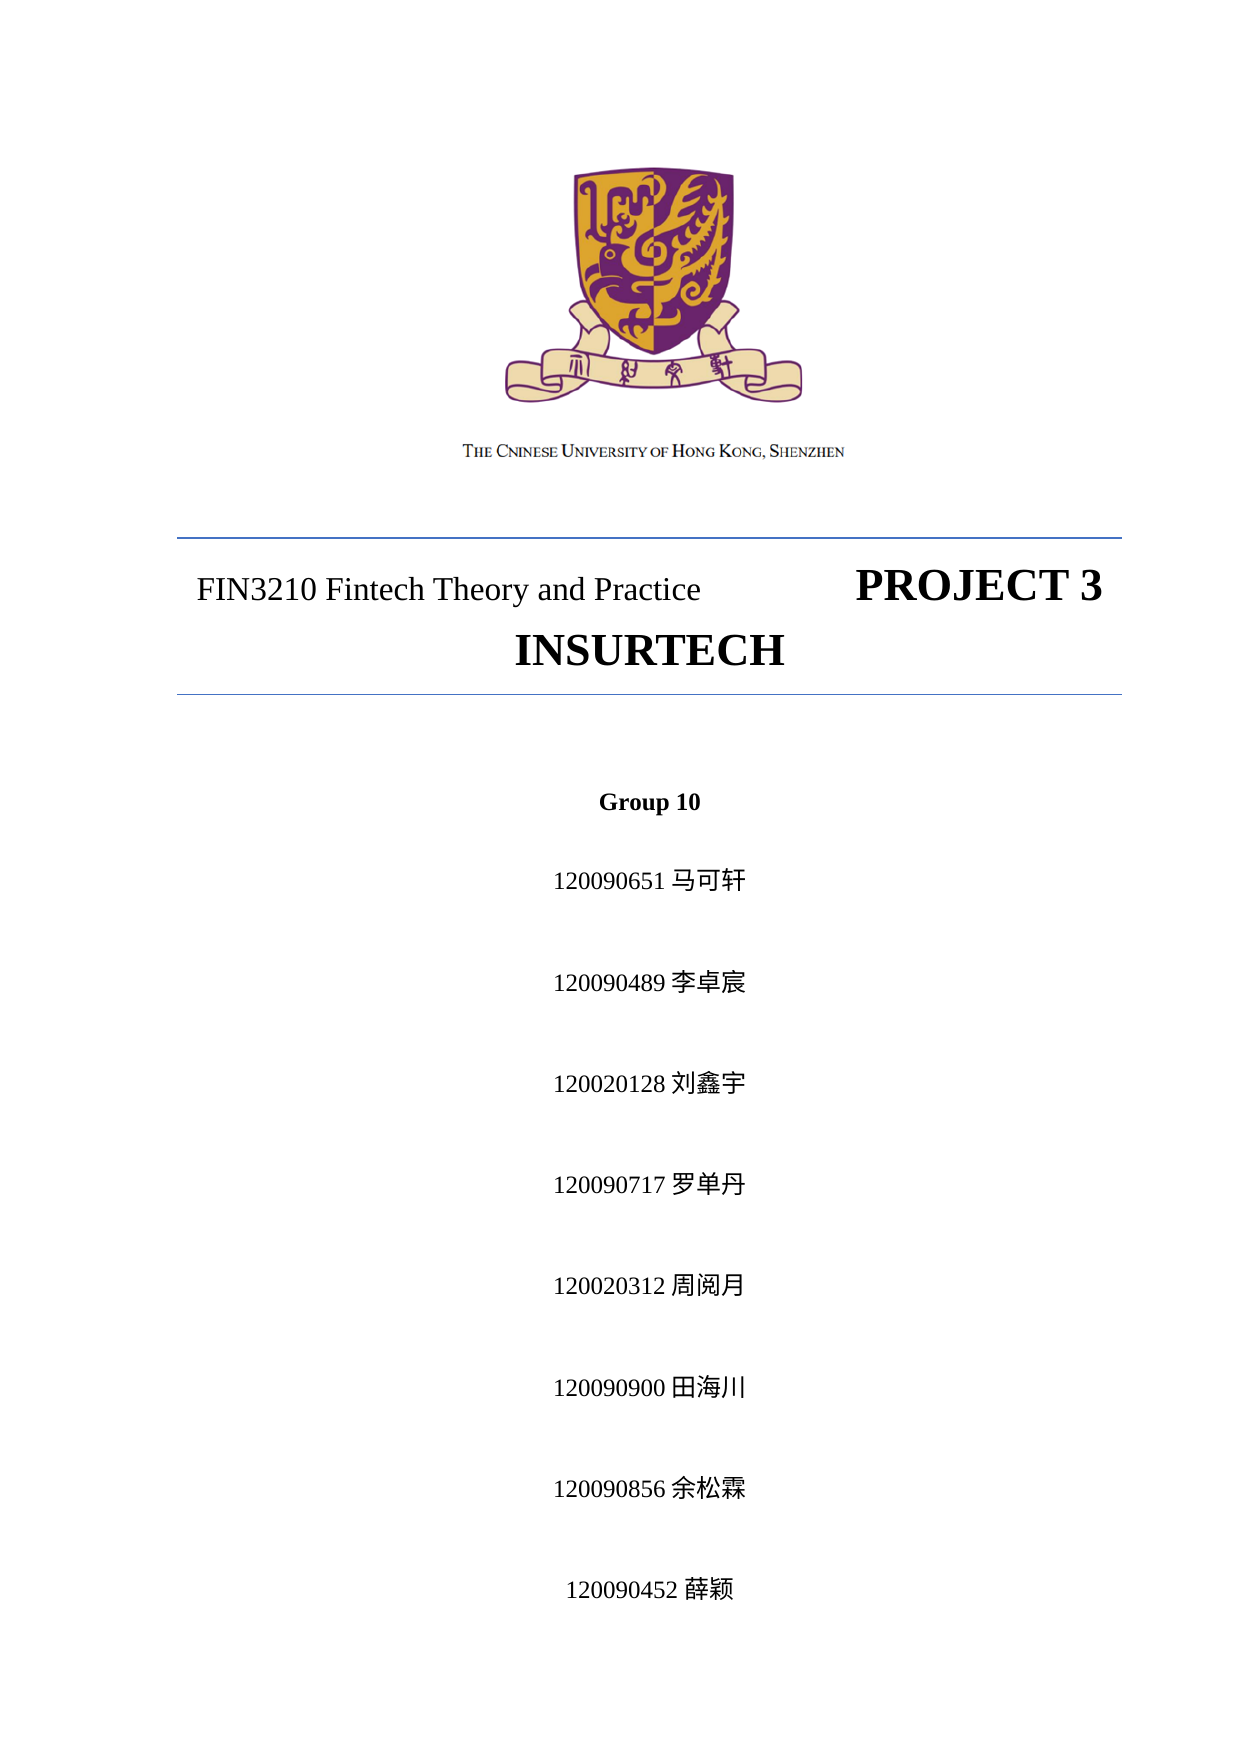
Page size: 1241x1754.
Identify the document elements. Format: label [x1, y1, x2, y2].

picture [398, 154, 902, 483]
